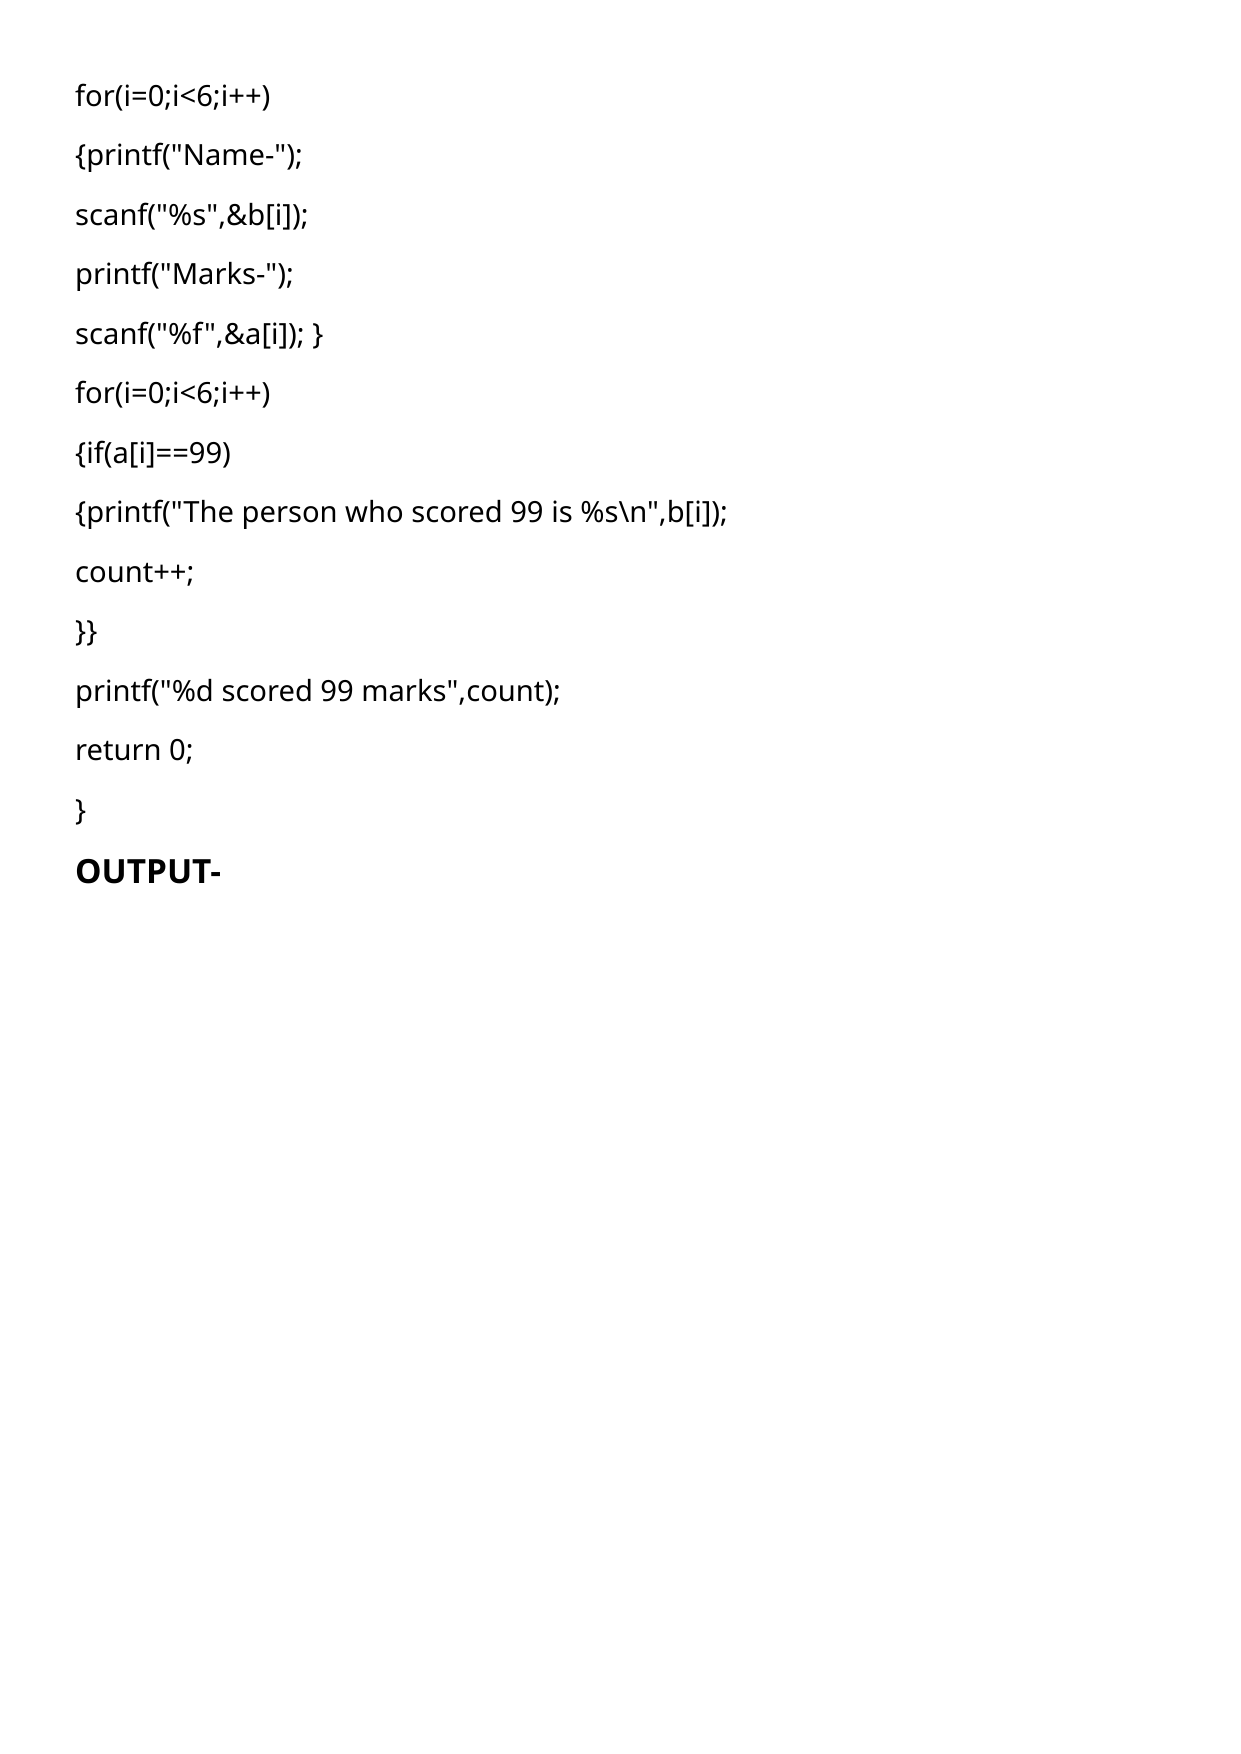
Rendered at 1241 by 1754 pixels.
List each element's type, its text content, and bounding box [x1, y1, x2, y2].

text for(i=0;i<6;i++) [75, 75, 1165, 115]
text }} [75, 610, 1165, 650]
text } [75, 789, 1165, 828]
text {printf("The person who scored 99 is %s\n",b[i]); [75, 491, 1165, 531]
text return 0; [75, 729, 1165, 769]
text scanf("%f",&a[i]); } [75, 313, 1165, 353]
text for(i=0;i<6;i++) [75, 372, 1165, 412]
text {if(a[i]==99) [75, 432, 1165, 472]
text {printf("Name-"); [75, 134, 1165, 174]
text count++; [75, 551, 1165, 591]
text printf("Marks-"); [75, 253, 1165, 293]
text OUTPUT- [75, 848, 1165, 894]
text printf("%d scored 99 marks",count); [75, 670, 1165, 709]
text scanf("%s",&b[i]); [75, 194, 1165, 234]
